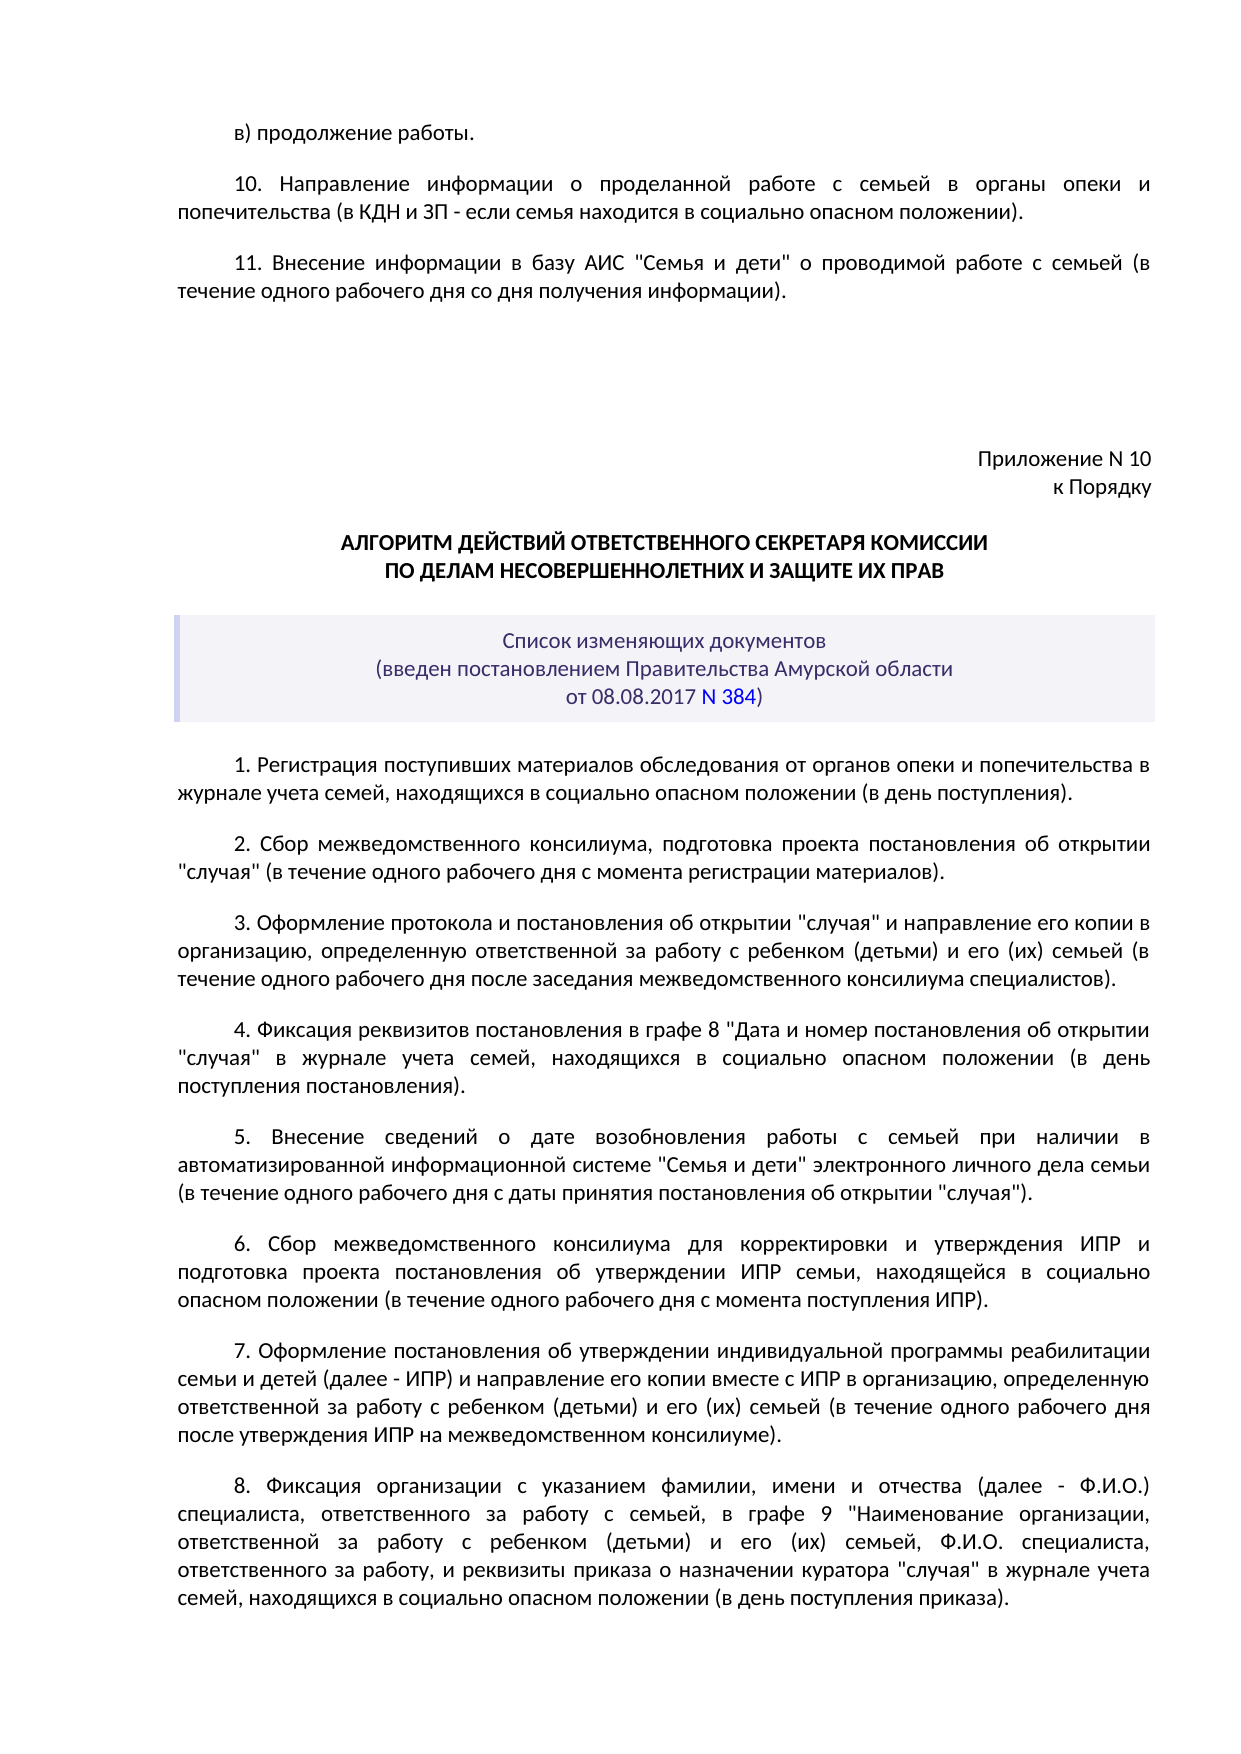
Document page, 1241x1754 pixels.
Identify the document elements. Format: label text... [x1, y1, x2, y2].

text 6. Сбор межведомственного консилиума для корректировки и утверждения ИПР и подготовка проекта постановления об утверждении ИПР семьи, находящейся в социально опасном положении (в течение одного рабочего дня с момента поступления ИПР). [177, 1229, 1152, 1313]
text 5. Внесение сведений о дате возобновления работы с семьей при наличии в автоматизированной информационной системе "Семья и дети" электронного личного дела семьи (в течение одного рабочего дня с даты принятия постановления об открытии "случая"). [177, 1122, 1152, 1206]
text 2. Сбор межведомственного консилиума, подготовка проекта постановления об открытии "случая" (в течение одного рабочего дня с момента регистрации материалов). [177, 829, 1152, 885]
text 10. Направление информации о проделанной работе с семьей в органы опеки и попечительства (в КДН и ЗП - если семья находится в социально опасном положении). [177, 169, 1152, 225]
title ПО ДЕЛАМ НЕСОВЕРШЕННОЛЕТНИХ И ЗАЩИТЕ ИХ ПРАВ [177, 556, 1152, 584]
text в) продолжение работы. [177, 118, 1152, 146]
text 11. Внесение информации в базу АИС "Семья и дети" о проводимой работе с семьей (в течение одного рабочего дня со дня получения информации). [177, 248, 1152, 304]
text 7. Оформление постановления об утверждении индивидуальной программы реабилитации семьи и детей (далее - ИПР) и направление его копии вместе с ИПР в организацию, определенную ответственной за работу с ребенком (детьми) и его (их) семьей (в течение одного рабочего дня после утверждения ИПР на межведомственном консилиуме). [177, 1336, 1152, 1448]
text 1. Регистрация поступивших материалов обследования от органов опеки и попечительства в журнале учета семей, находящихся в социально опасном положении (в день поступления). [177, 750, 1152, 806]
title АЛГОРИТМ ДЕЙСТВИЙ ОТВЕТСТВЕННОГО СЕКРЕТАРЯ КОМИССИИ [177, 528, 1152, 556]
text 8. Фиксация организации с указанием фамилии, имени и отчества (далее - Ф.И.О.) специалиста, ответственного за работу с семьей, в графе 9 "Наименование организации, ответственной за работу с ребенком (детьми) и его (их) семьей, Ф.И.О. специалиста, ответственного за работу, и реквизиты приказа о назначении куратора "случая" в журнале учета семей, находящихся в социально опасном положении (в день поступления приказа). [177, 1471, 1152, 1611]
text 4. Фиксация реквизитов постановления в графе 8 "Дата и номер постановления об открытии "случая" в журнале учета семей, находящихся в социально опасном положении (в день поступления постановления). [177, 1015, 1152, 1099]
text 3. Оформление протокола и постановления об открытии "случая" и направление его копии в организацию, определенную ответственной за работу с ребенком (детьми) и его (их) семьей (в течение одного рабочего дня после заседания межведомственного консилиума специалистов). [177, 908, 1152, 992]
text к Порядку [177, 472, 1152, 500]
table_header Список изменяющих документов (введен постановлением Правительства Амурской области от 08.08.2017 N 384) [180, 615, 1149, 722]
text Приложение N 10 [177, 444, 1152, 472]
